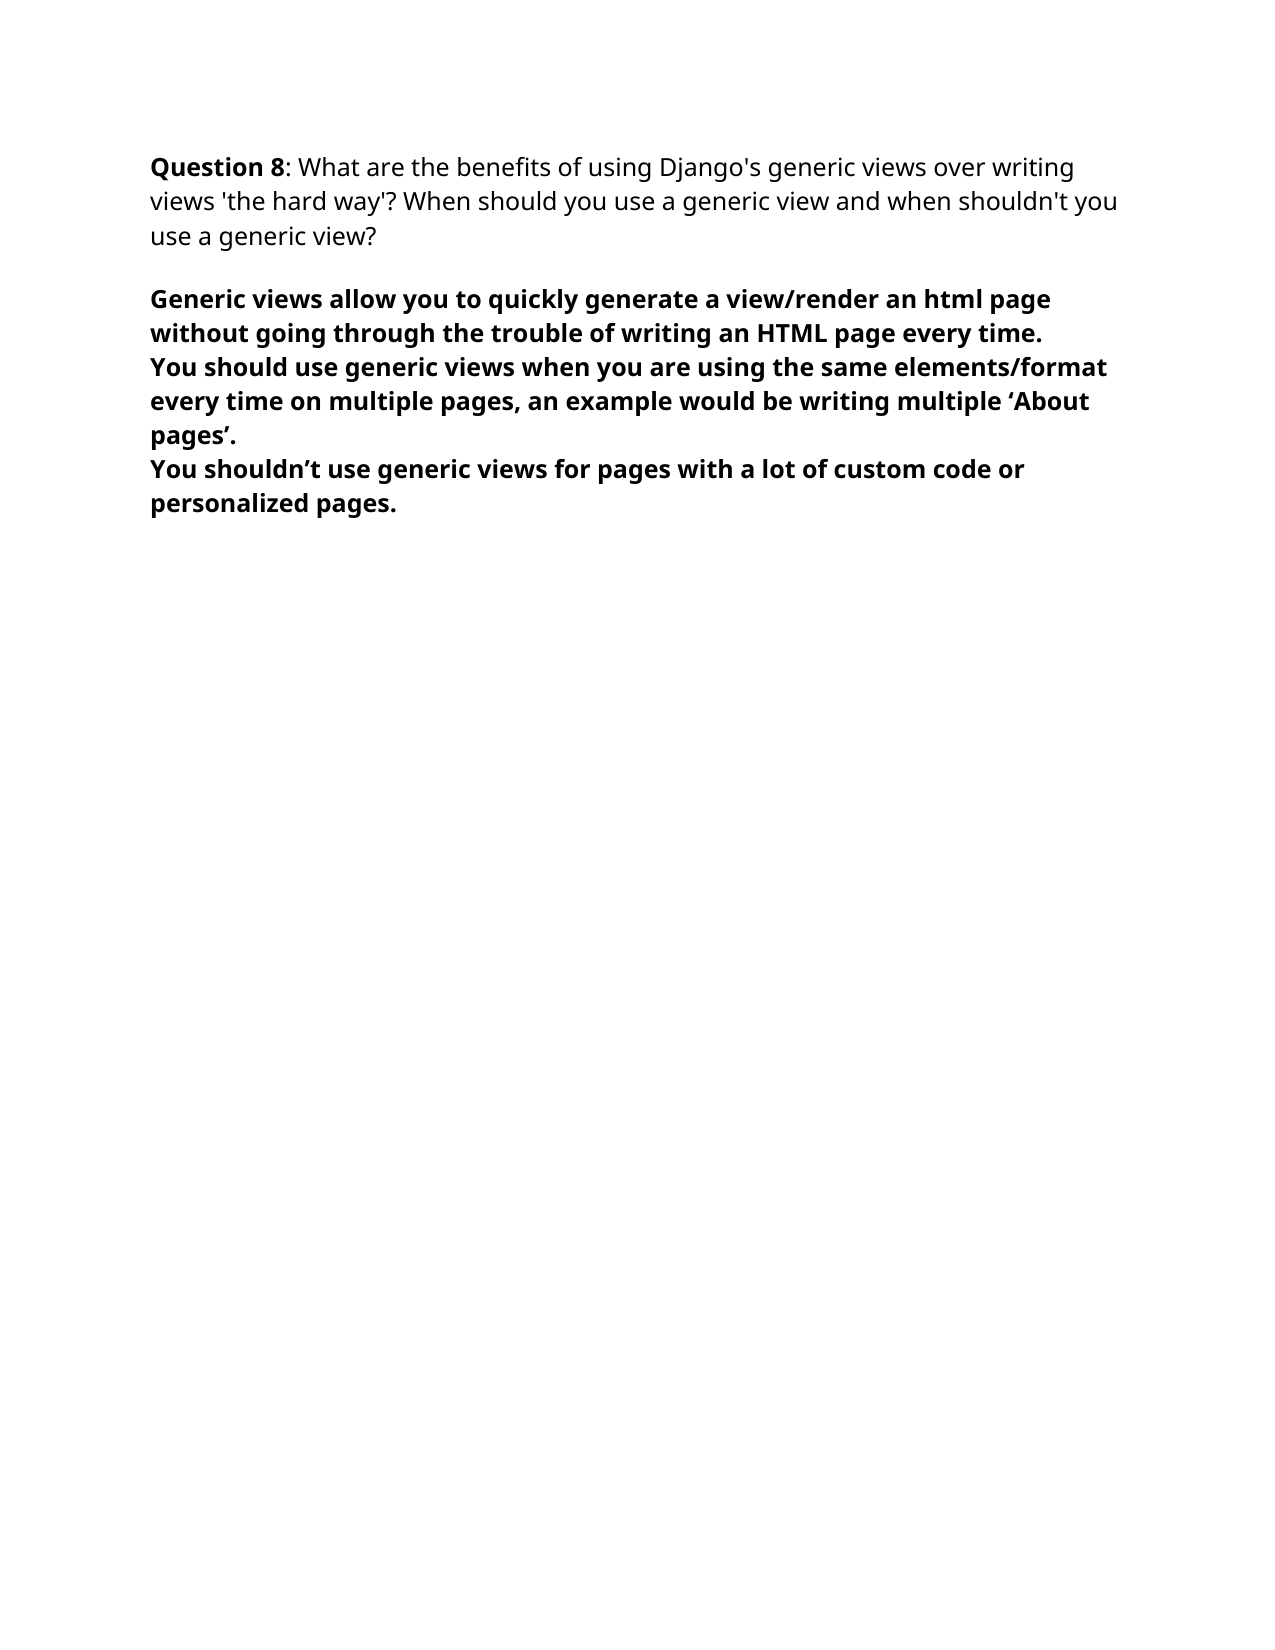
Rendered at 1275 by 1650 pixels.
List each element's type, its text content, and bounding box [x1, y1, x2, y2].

text Question 8: What are the benefits of using Django's generic views over writing views 'the hard way'? When should you use a generic view and when shouldn't you use a generic view? [150, 150, 1125, 252]
text You shouldn’t use generic views for pages with a lot of custom code or personalized pages. [150, 452, 1125, 520]
text You should use generic views when you are using the same elements/format every time on multiple pages, an example would be writing multiple ‘About pages’. [150, 349, 1125, 452]
text Generic views allow you to quickly generate a view/render an html page without going through the trouble of writing an HTML page every time. [150, 281, 1125, 349]
